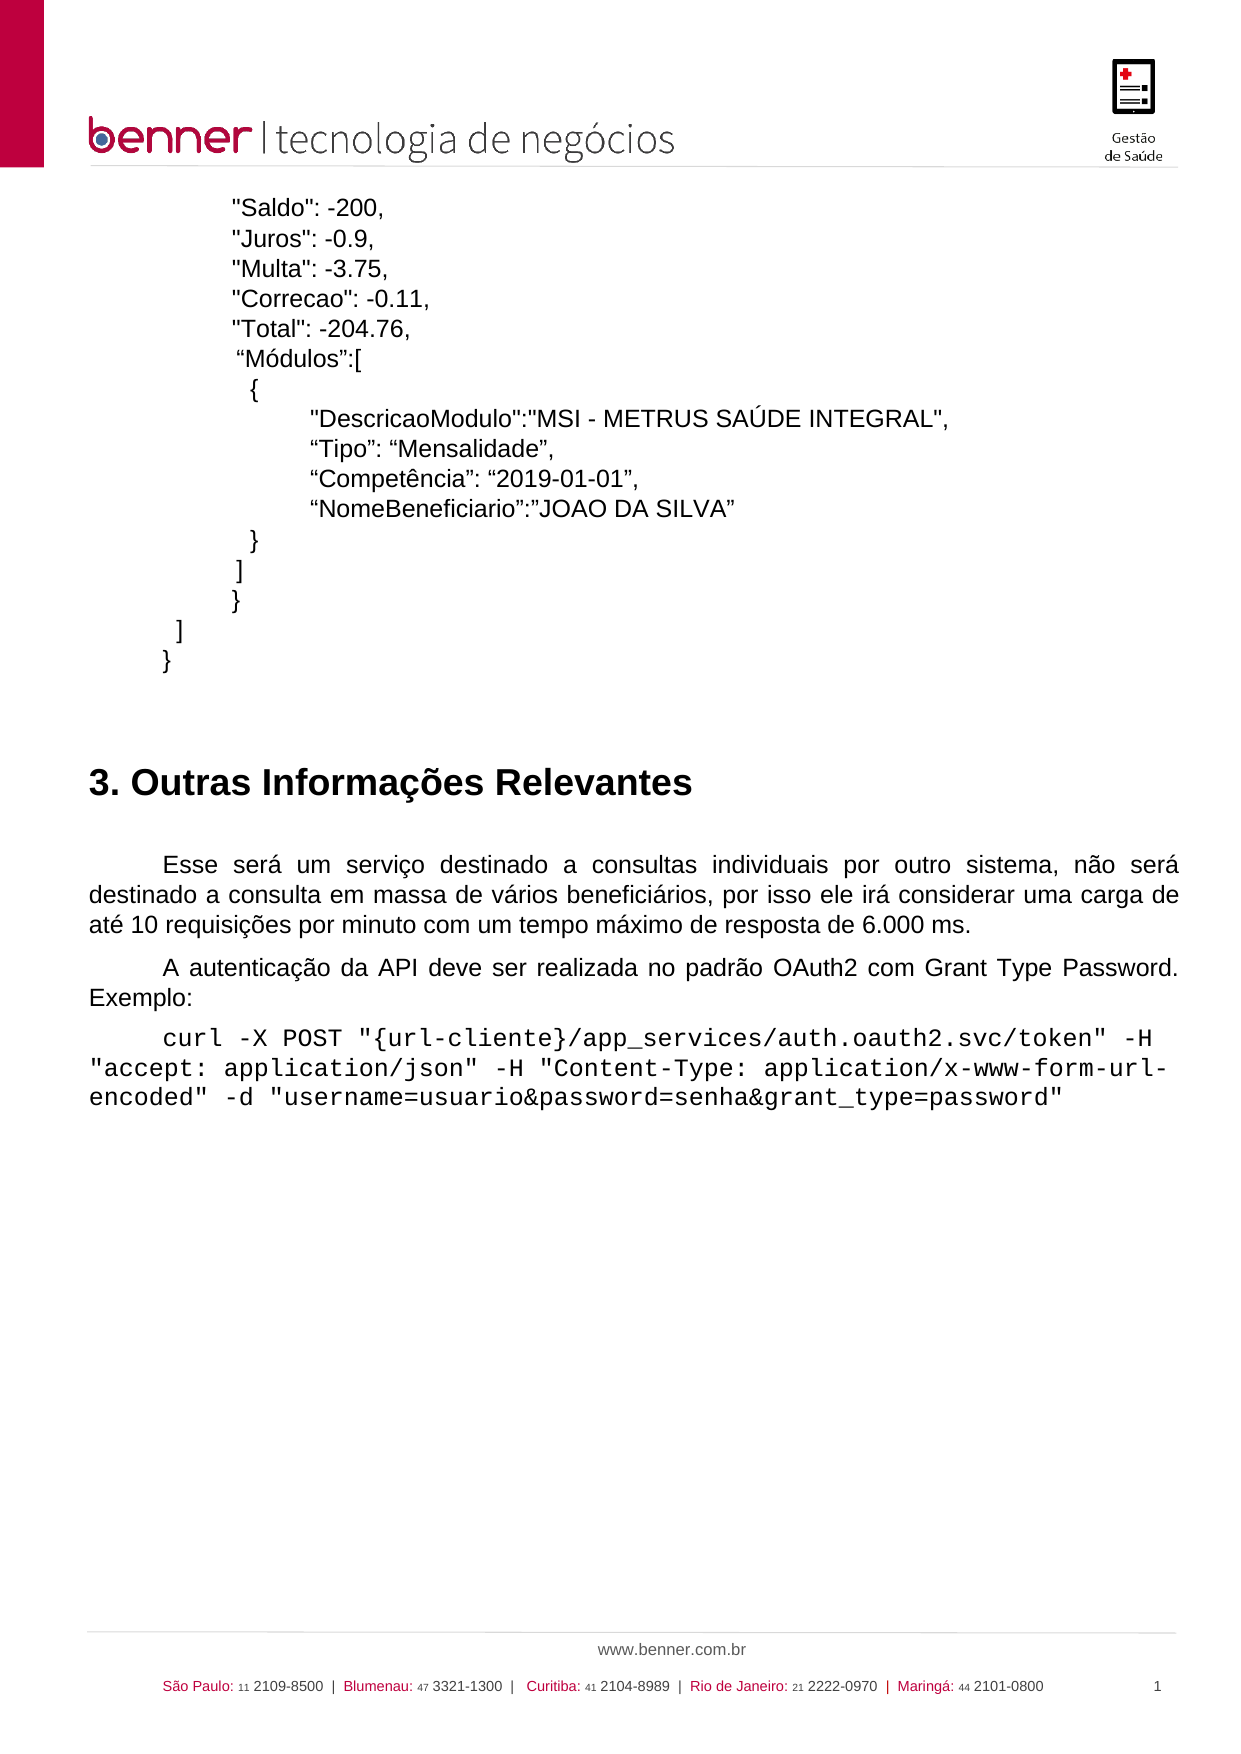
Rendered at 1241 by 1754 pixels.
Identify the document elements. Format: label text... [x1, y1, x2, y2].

text "Correcao": -0.11, [89, 284, 1181, 312]
text curl -X POST "{url-cliente}/app_services/auth.oauth2.svc/token" -H "accept: application/json" -H "Content-Type: application/x-www-form-url-encoded" -d "username=usuario&password=senha&grant_type=password" [89, 1026, 1181, 1113]
text "Saldo": -200, [89, 193, 1181, 222]
text A autenticação da API deve ser realizada no padrão OAuth2 com Grant Type Password. Exemplo: [89, 953, 1181, 1012]
text ] [162, 555, 1181, 583]
text "Multa": -3.75, [89, 254, 1181, 282]
text “Competência”: “2019-01-01”, [89, 464, 1181, 493]
text "Total": -204.76, [89, 314, 1181, 343]
text “NomeBeneficiario”:”JOAO DA SILVA” [89, 494, 1181, 523]
picture [1104, 59, 1163, 165]
text } [89, 585, 1181, 613]
text “Tipo”: “Mensalidade”, [89, 434, 1181, 463]
text “Módulos”:[ [89, 344, 1181, 373]
text } [89, 524, 1181, 553]
text } [89, 645, 1181, 674]
text "Juros": -0.9, [89, 223, 1181, 252]
text Esse será um serviço destinado a consultas individuais por outro sistema, não será destinado a consulta em massa de vários beneficiários, por isso ele irá considerar uma carga de até 10 requisições por minuto com um tempo máximo de resposta de 6.000 ms. [89, 850, 1181, 939]
text ] [89, 615, 1181, 644]
subtitle 3. Outras Informações Relevantes [89, 760, 1181, 803]
text { [89, 374, 1181, 403]
picture [88, 116, 674, 165]
text "DescricaoModulo":"MSI - METRUS SAÚDE INTEGRAL", [89, 404, 1181, 433]
